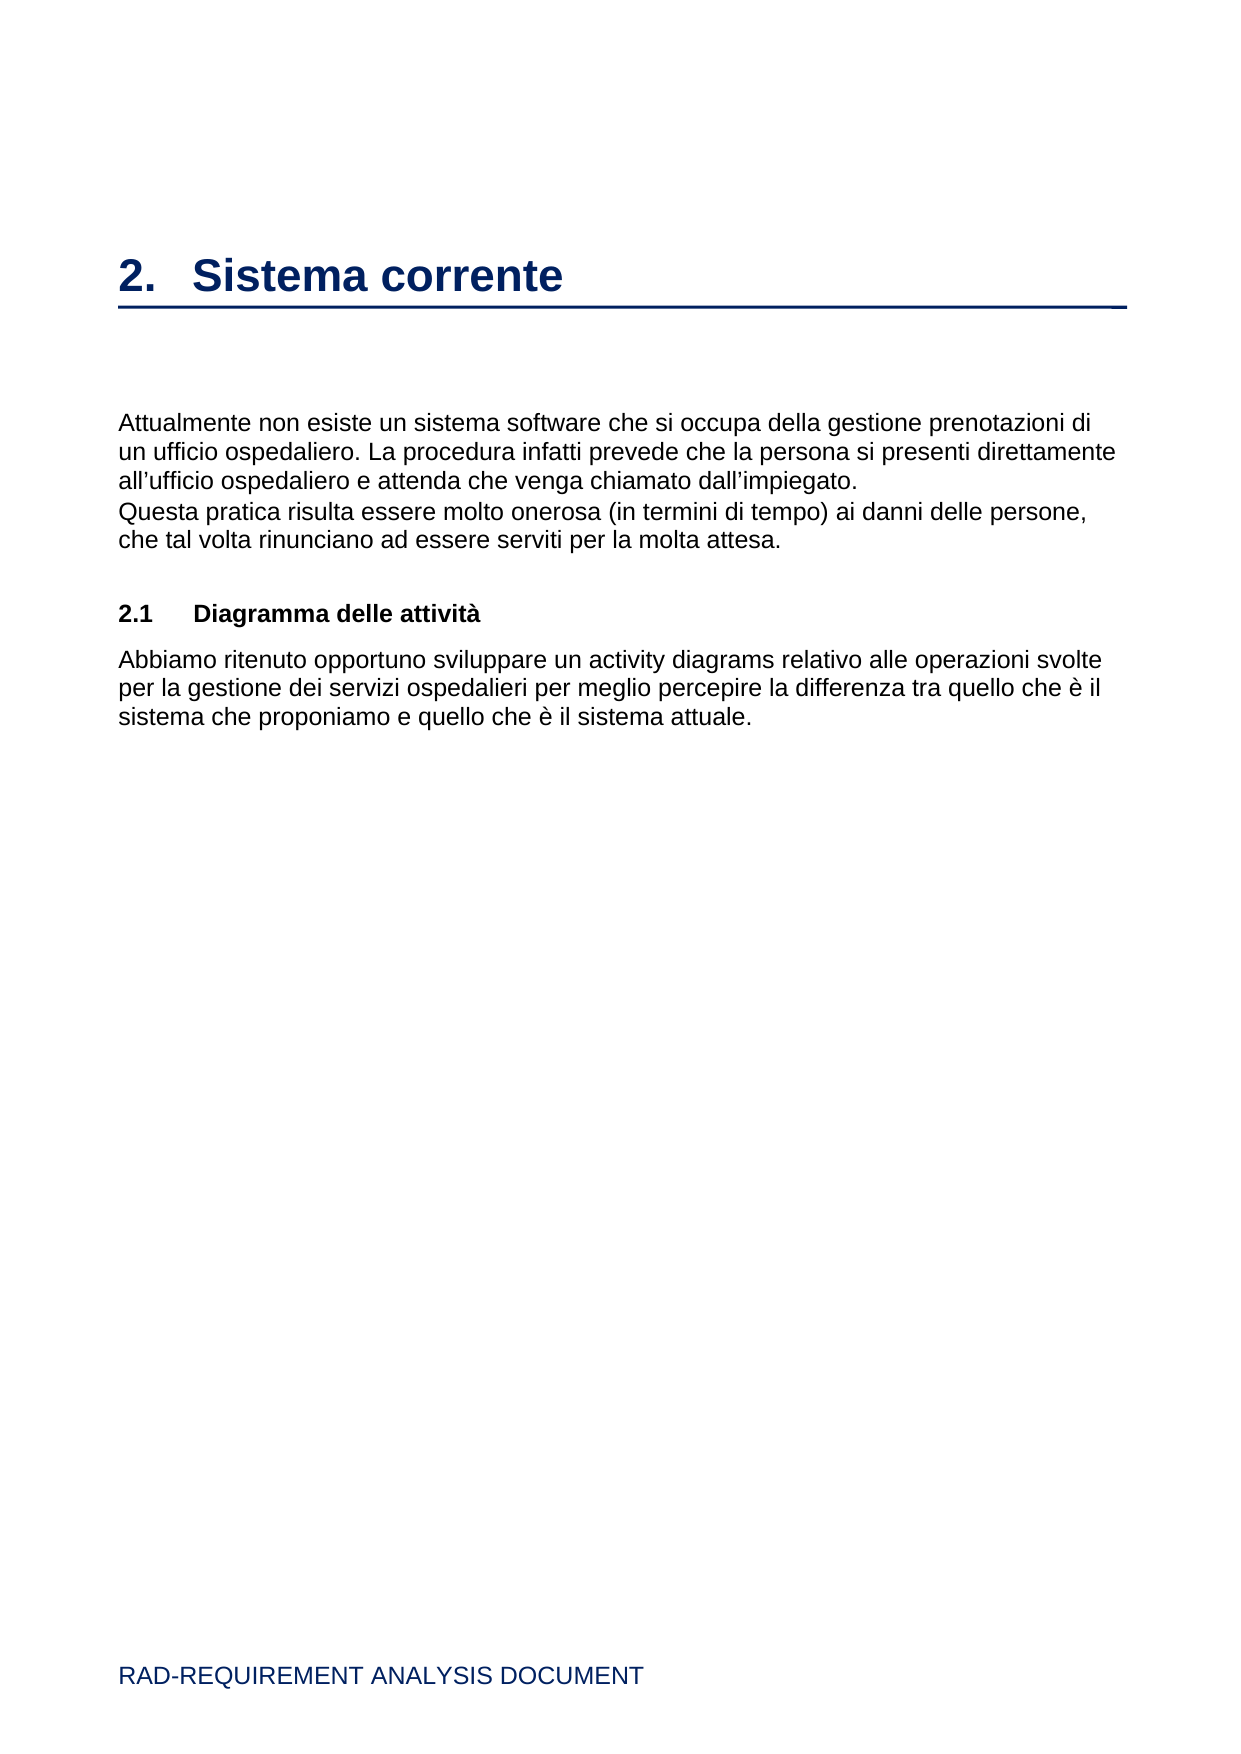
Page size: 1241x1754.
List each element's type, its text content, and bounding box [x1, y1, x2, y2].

text Abbiamo ritenuto opportuno sviluppare un activity diagrams relativo alle operazioni svolte per la gestione dei servizi ospedalieri per meglio percepire la differenza tra quello che è il sistema che proponiamo e quello che è il sistema attuale. [118, 645, 1122, 731]
list Sistema corrente [118, 248, 1122, 301]
text Attualmente non esiste un sistema software che si occupa della gestione prenotazioni di un ufficio ospedaliero. La procedura infatti prevede che la persona si presenti direttamente all’ufficio ospedaliero e attenda che venga chiamato dall’impiegato. [118, 408, 1122, 495]
list Diagramma delle attività [118, 599, 1122, 628]
text Questa pratica risulta essere molto onerosa (in termini di tempo) ai danni delle persone, che tal volta rinunciano ad essere serviti per la molta attesa. [118, 497, 1122, 554]
